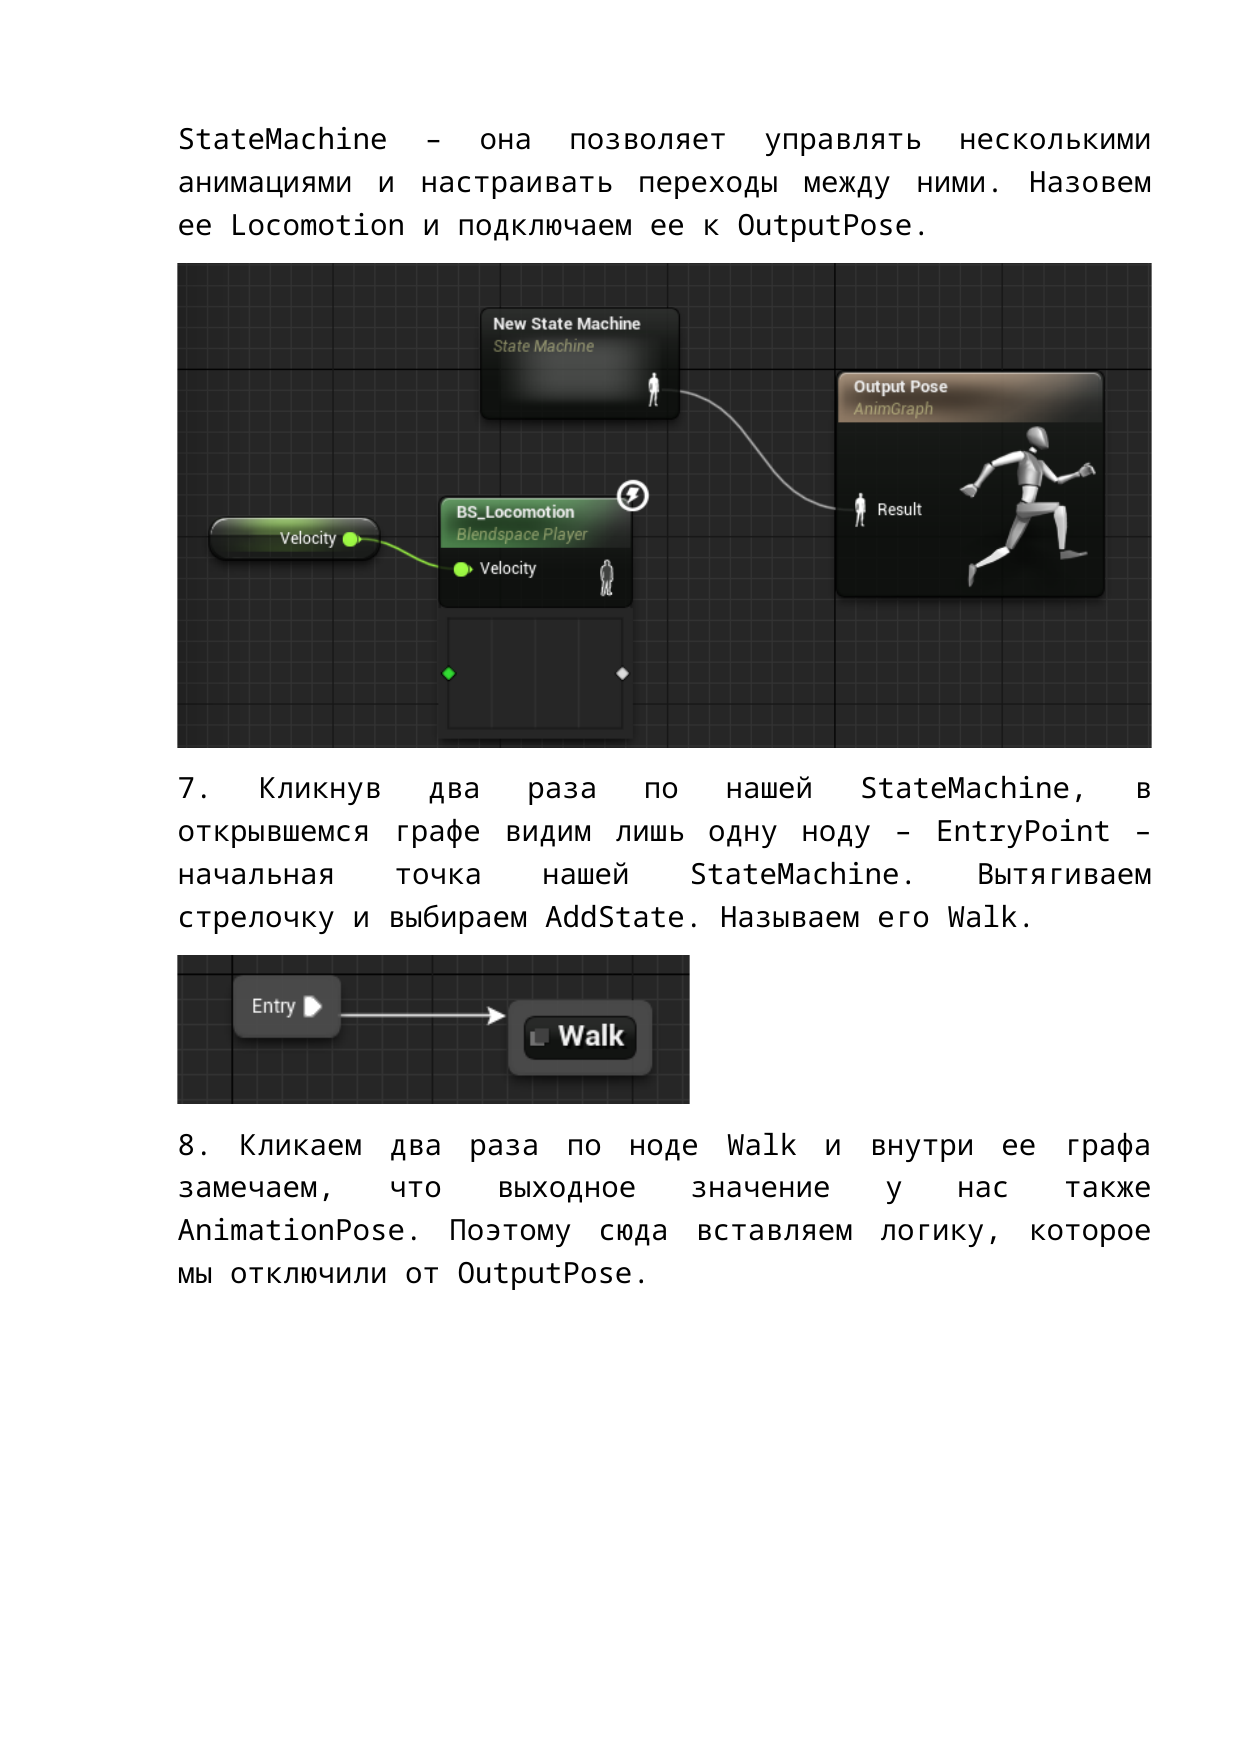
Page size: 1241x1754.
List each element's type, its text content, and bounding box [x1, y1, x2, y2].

text 8. Кликаем два раза по ноде Walk и внутри ее графа замечаем, что выходное значение у нас также AnimationPose. Поэтому сюда вставляем логику, которое мы отключили от OutputPose. [177, 1124, 1152, 1292]
picture [177, 263, 1152, 748]
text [177, 118, 1152, 243]
picture [177, 955, 690, 1104]
text 7. Кликнув два раза по нашей StateMachine, в открывшемся графе видим лишь одну ноду – EntryPoint – начальная точка нашей StateMachine. Вытягиваем стрелочку и выбираем AddState. Называем его Walk. [177, 768, 1152, 936]
